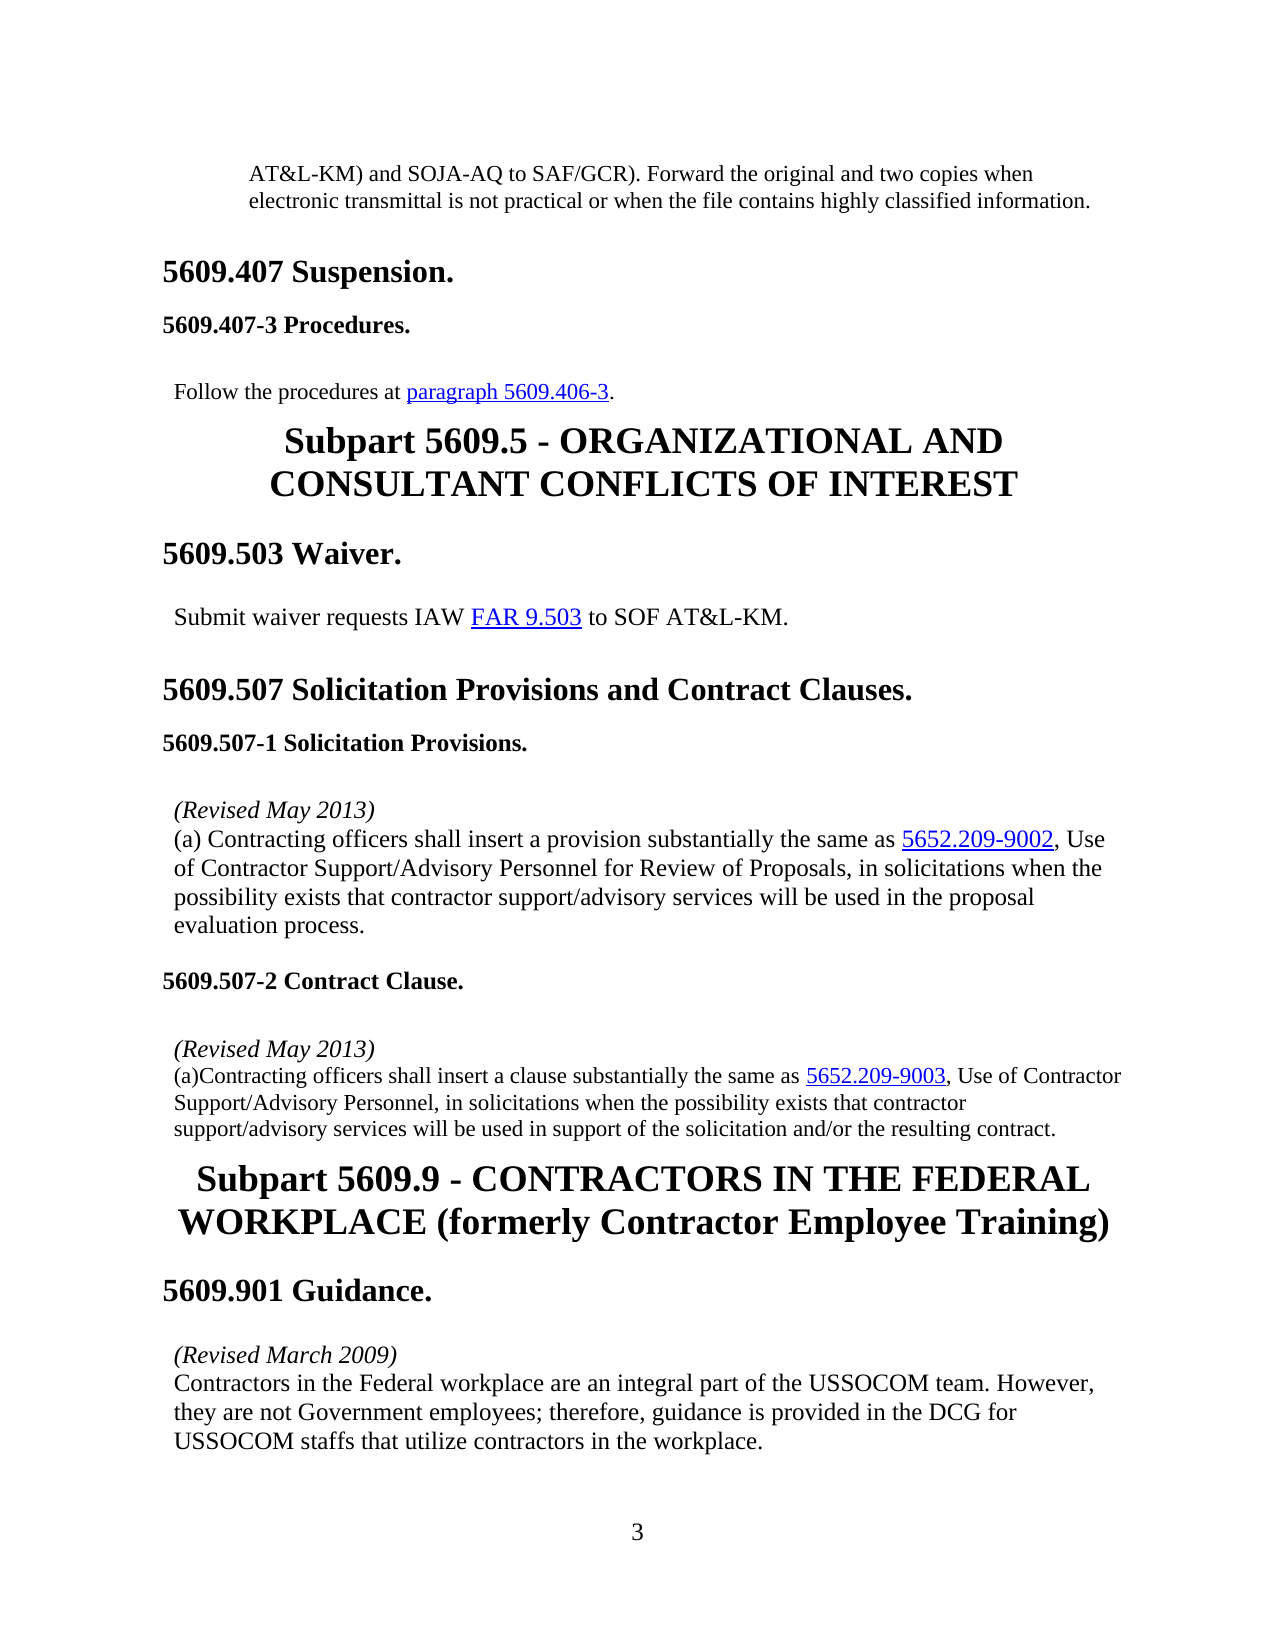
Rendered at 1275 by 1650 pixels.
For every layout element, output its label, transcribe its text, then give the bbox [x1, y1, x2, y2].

text Follow the procedures at paragraph 5609.406-3. [163, 367, 1135, 414]
subtitle 5609.507-1 Solicitation Provisions. [162, 728, 1125, 757]
text (a) Contracting officers shall insert a provision substantially the same as 5652.209-9002, Use of Contractor Support/Advisory Personnel for Review of Proposals, in solicitations when the possibility exists that contractor support/advisory services will be used in the proposal evaluation process. [163, 824, 1135, 950]
subtitle Subpart 5609.9 - CONTRACTORS IN THE FEDERAL WORKPLACE (formerly Contractor Employee Training) [162, 1156, 1125, 1242]
subtitle 5609.407-3 Procedures. [162, 311, 1125, 339]
subtitle 5609.507-2 Contract Clause. [162, 966, 1125, 995]
subtitle 5609.901 Guidance. [162, 1271, 1125, 1308]
text (Revised May 2013) [163, 1023, 1135, 1062]
text (Revised May 2013) [163, 785, 1135, 824]
subtitle 5609.507 Solicitation Provisions and Contract Clauses. [162, 671, 1125, 708]
text Submit waiver requests IAW FAR 9.503 to SOF AT&L-KM. [163, 592, 1135, 641]
subtitle 5609.503 Waiver. [162, 534, 1125, 571]
subtitle 5609.407 Suspension. [162, 253, 1125, 290]
text (Revised March 2009) [163, 1329, 1135, 1368]
subtitle Subpart 5609.5 - ORGANIZATIONAL AND CONSULTANT CONFLICTS OF INTEREST [162, 419, 1125, 505]
text Contractors in the Federal workplace are an integral part of the USSOCOM team. However, they are not Government employees; therefore, guidance is provided in the DCG for USSOCOM staffs that utilize contractors in the workplace. [163, 1368, 1135, 1465]
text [238, 150, 1135, 223]
text (a)Contracting officers shall insert a clause substantially the same as 5652.209-9003, Use of Contractor Support/Advisory Personnel, in solicitations when the possibility exists that contractor support/advisory services will be used in support of the solicitation and/or the resulting contract. [163, 1062, 1135, 1152]
